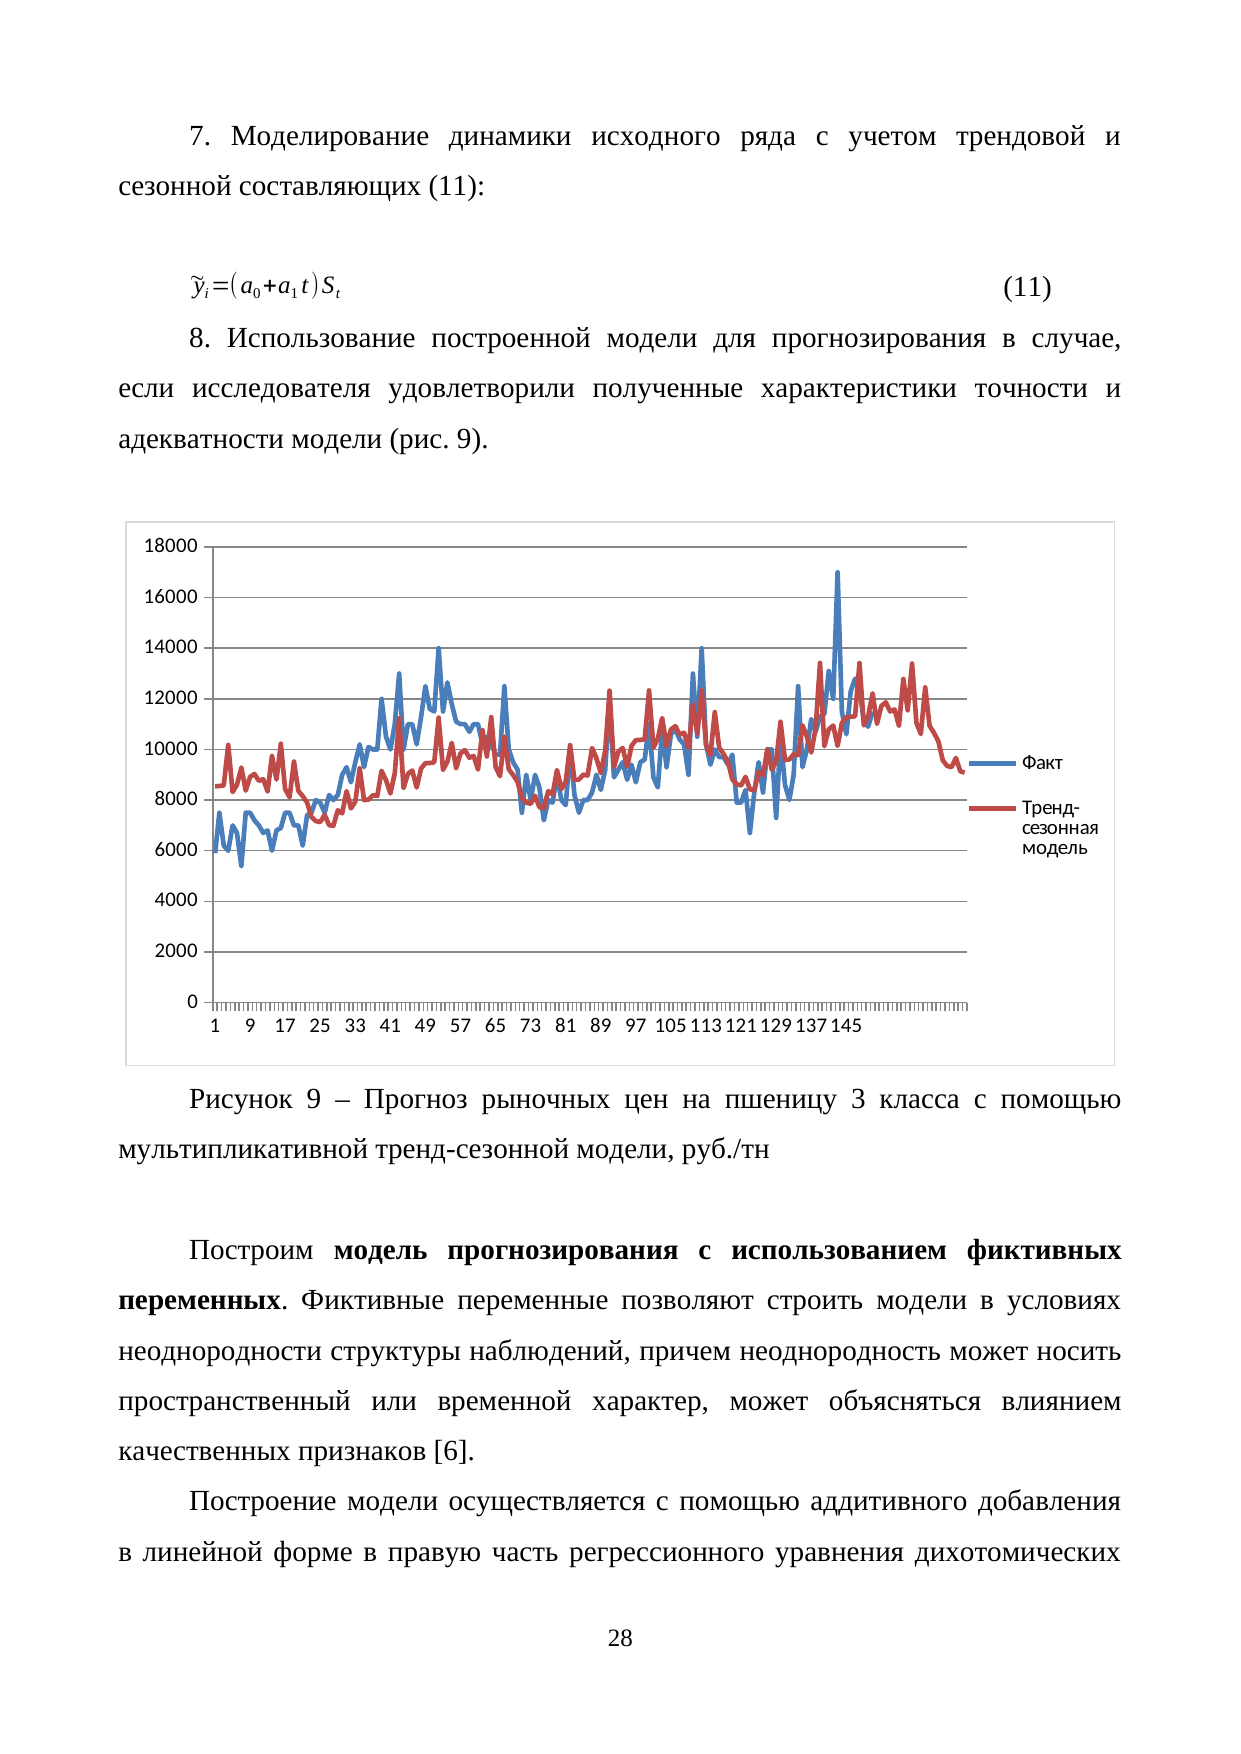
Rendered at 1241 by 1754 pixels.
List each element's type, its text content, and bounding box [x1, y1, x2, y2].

text Рисунок 9 – Прогноз рыночных цен на пшеницу 3 класса с помощью мультипликативной тренд-сезонной модели, руб./тн [118, 1081, 1122, 1165]
text Построим модель прогнозирования с использованием фиктивных переменных. Фиктивные переменные позволяют строить модели в условиях неоднородности структуры наблюдений, причем неоднородность может носить пространственный или временной характер, может объясняться влиянием качественных признаков [6]. [118, 1232, 1122, 1467]
text 7. Моделирование динамики исходного ряда с учетом трендовой и сезонной составляющих (11): [118, 118, 1122, 202]
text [118, 1483, 1122, 1567]
text (11) [118, 269, 1122, 303]
text 8. Использование построенной модели для прогнозирования в случае, если исследователя удовлетворили полученные характеристики точности и адекватности модели (рис. 9). [118, 320, 1122, 454]
